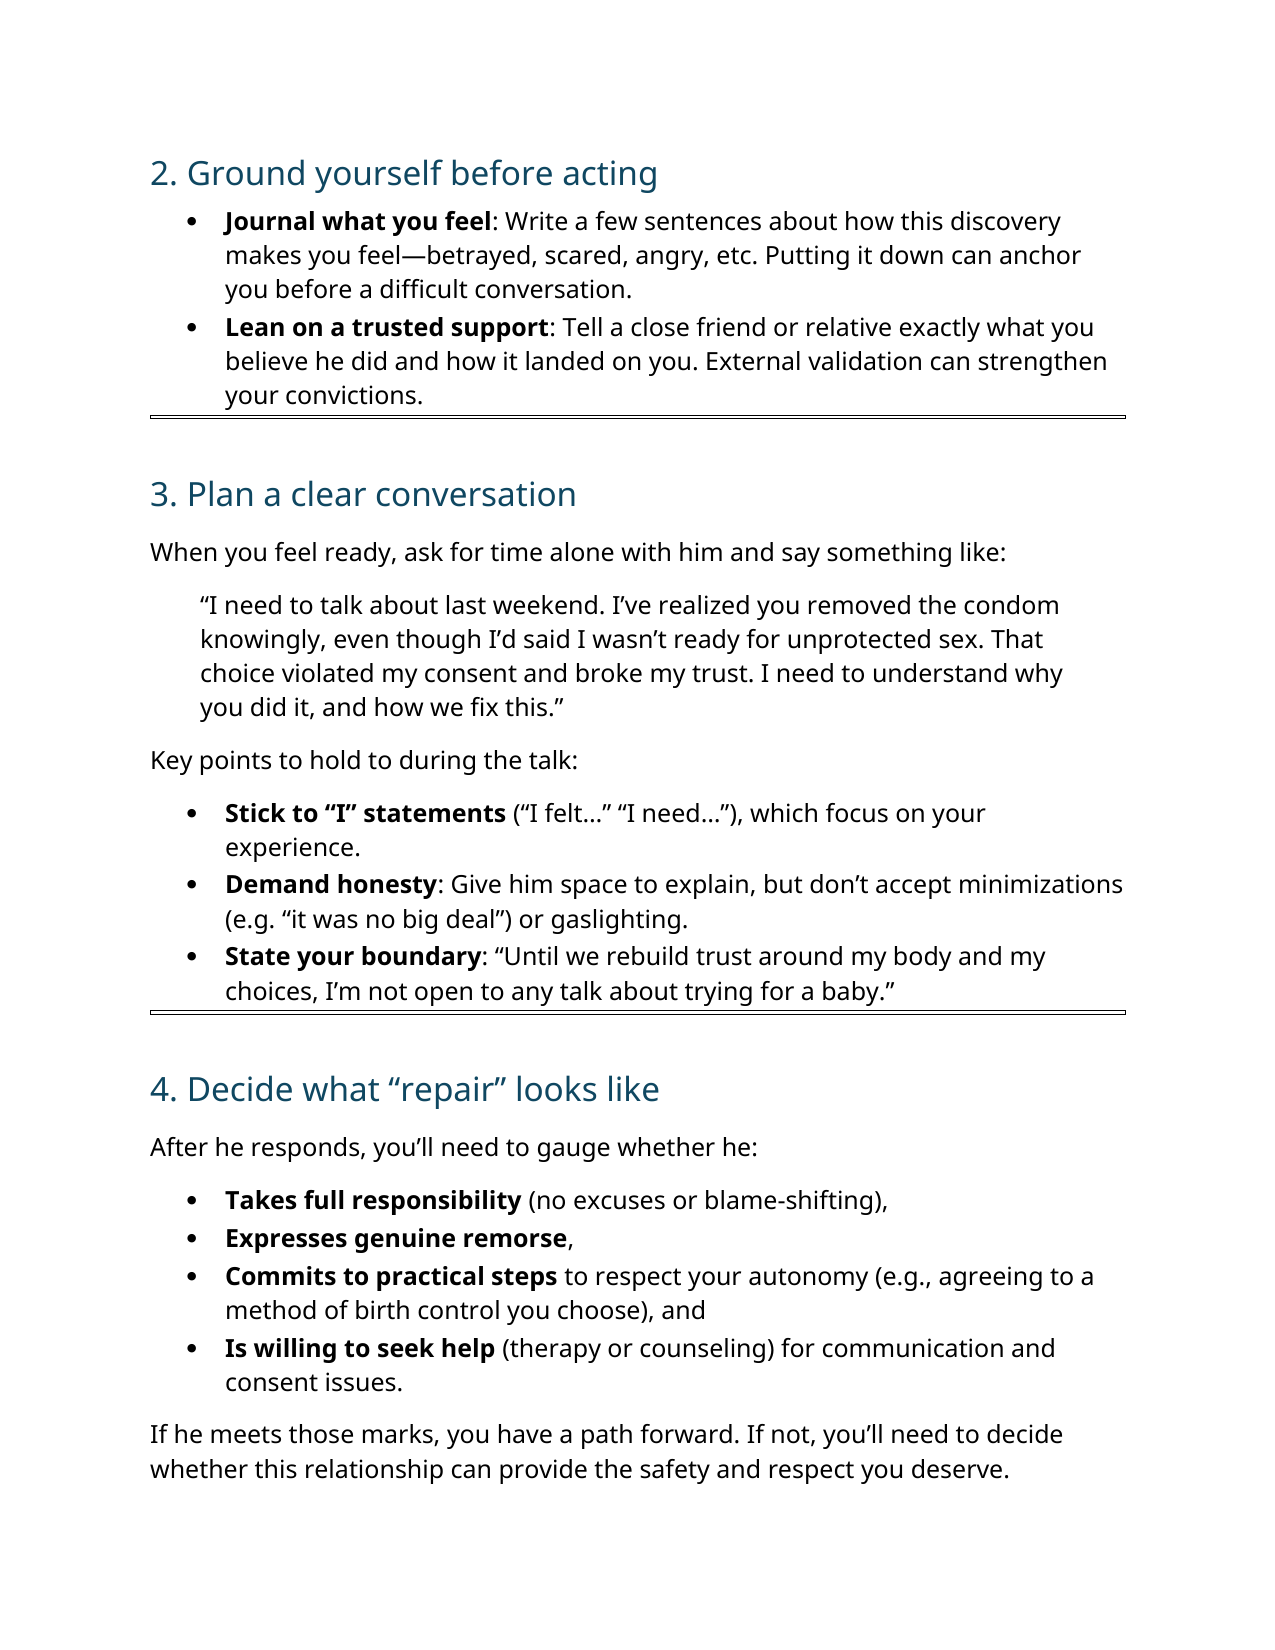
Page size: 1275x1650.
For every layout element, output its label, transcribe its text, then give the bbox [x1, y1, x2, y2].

subtitle 4. Decide what “repair” looks like [150, 1066, 1125, 1111]
text When you feel ready, ask for time alone with him and say something like: [150, 535, 1125, 569]
list Journal what you feel: Write a few sentences about how this discovery makes you feel—betrayed, scared, angry, etc. Putting it down can anchor you before a difficult conversation. [187, 204, 1125, 306]
text “I need to talk about last weekend. I’ve realized you removed the condom knowingly, even though I’d said I wasn’t ready for unprotected sex. That choice violated my consent and broke my trust. I need to understand why you did it, and how we fix this.” [200, 587, 1075, 724]
subtitle 3. Plan a clear conversation [150, 471, 1125, 516]
list State your boundary: “Until we rebuild trust around my body and my choices, I’m not open to any talk about trying for a baby.” [187, 939, 1125, 1007]
list Expresses genuine remorse, [187, 1221, 1125, 1255]
list Commits to practical steps to respect your autonomy (e.g., agreeing to a method of birth control you choose), and [187, 1258, 1125, 1327]
text If he meets those marks, you have a path forward. If not, you’ll need to decide whether this relationship can provide the safety and respect you deserve. [150, 1417, 1125, 1485]
text Key points to hold to during the talk: [150, 742, 1125, 777]
subtitle 2. Ground yourself before acting [150, 150, 1125, 195]
list Is willing to seek help (therapy or counseling) for communication and consent issues. [187, 1330, 1125, 1398]
list Demand honesty: Give him space to explain, but don’t accept minimizations (e.g. “it was no big deal”) or gaslighting. [187, 867, 1125, 935]
text After he responds, you’ll need to gauge whether he: [150, 1130, 1125, 1164]
list Takes full responsibility (no excuses or blame-shifting), [187, 1183, 1125, 1217]
list Stick to “I” statements (“I felt…” “I need…”), which focus on your experience. [187, 795, 1125, 863]
list Lean on a trusted support: Tell a close friend or relative exactly what you believe he did and how it landed on you. External validation can strengthen your convictions. [187, 310, 1125, 412]
